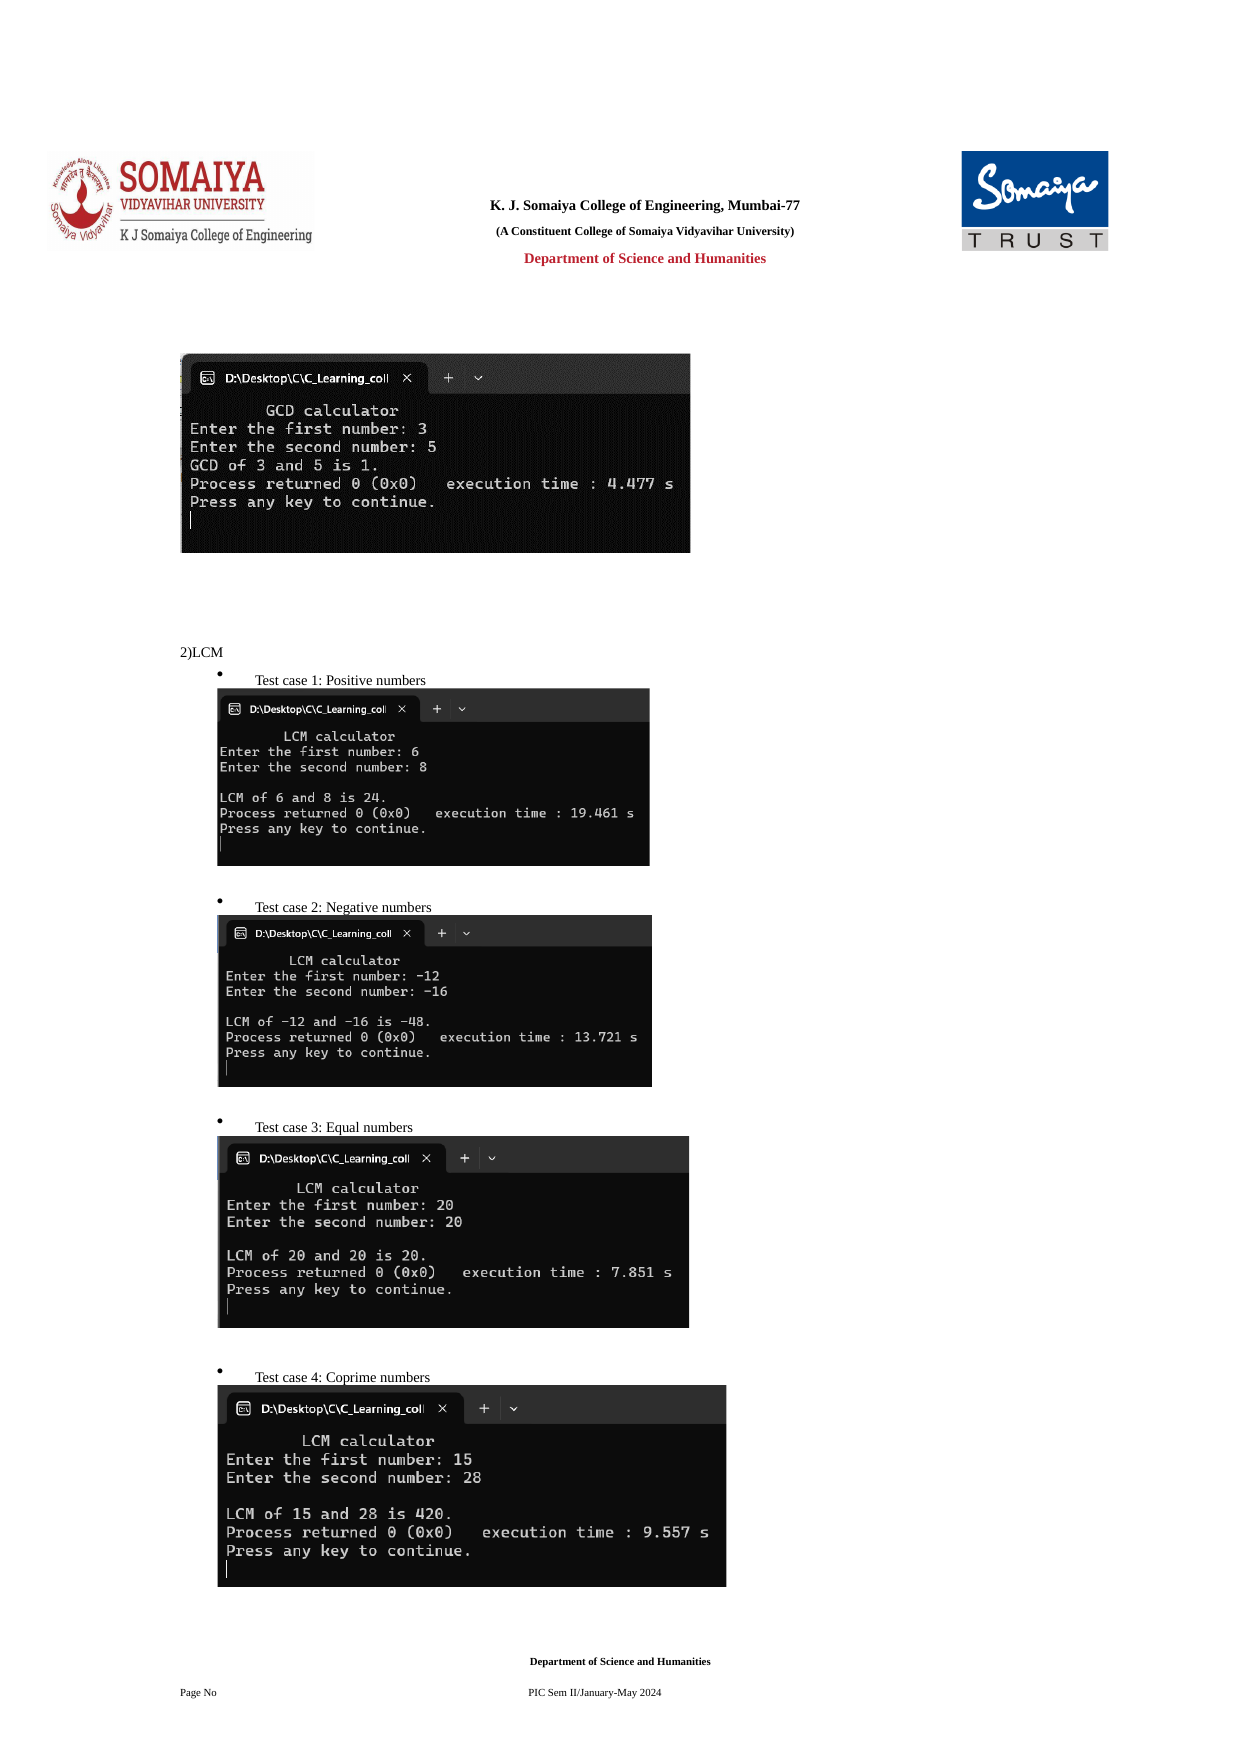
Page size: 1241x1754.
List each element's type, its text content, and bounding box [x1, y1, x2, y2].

picture [217, 688, 650, 866]
picture [47, 151, 315, 251]
list Test case 2: Negative numbers [217, 887, 1060, 916]
picture [180, 353, 691, 553]
list Test case 1: Positive numbers [217, 660, 1060, 689]
picture [217, 915, 652, 1087]
list Test case 3: Equal numbers [217, 1107, 1060, 1136]
list Test case 4: Coprime numbers [217, 1356, 1060, 1385]
picture [217, 1385, 727, 1587]
text 2)LCM [180, 631, 1060, 660]
picture [961, 151, 1109, 251]
picture [217, 1136, 690, 1328]
